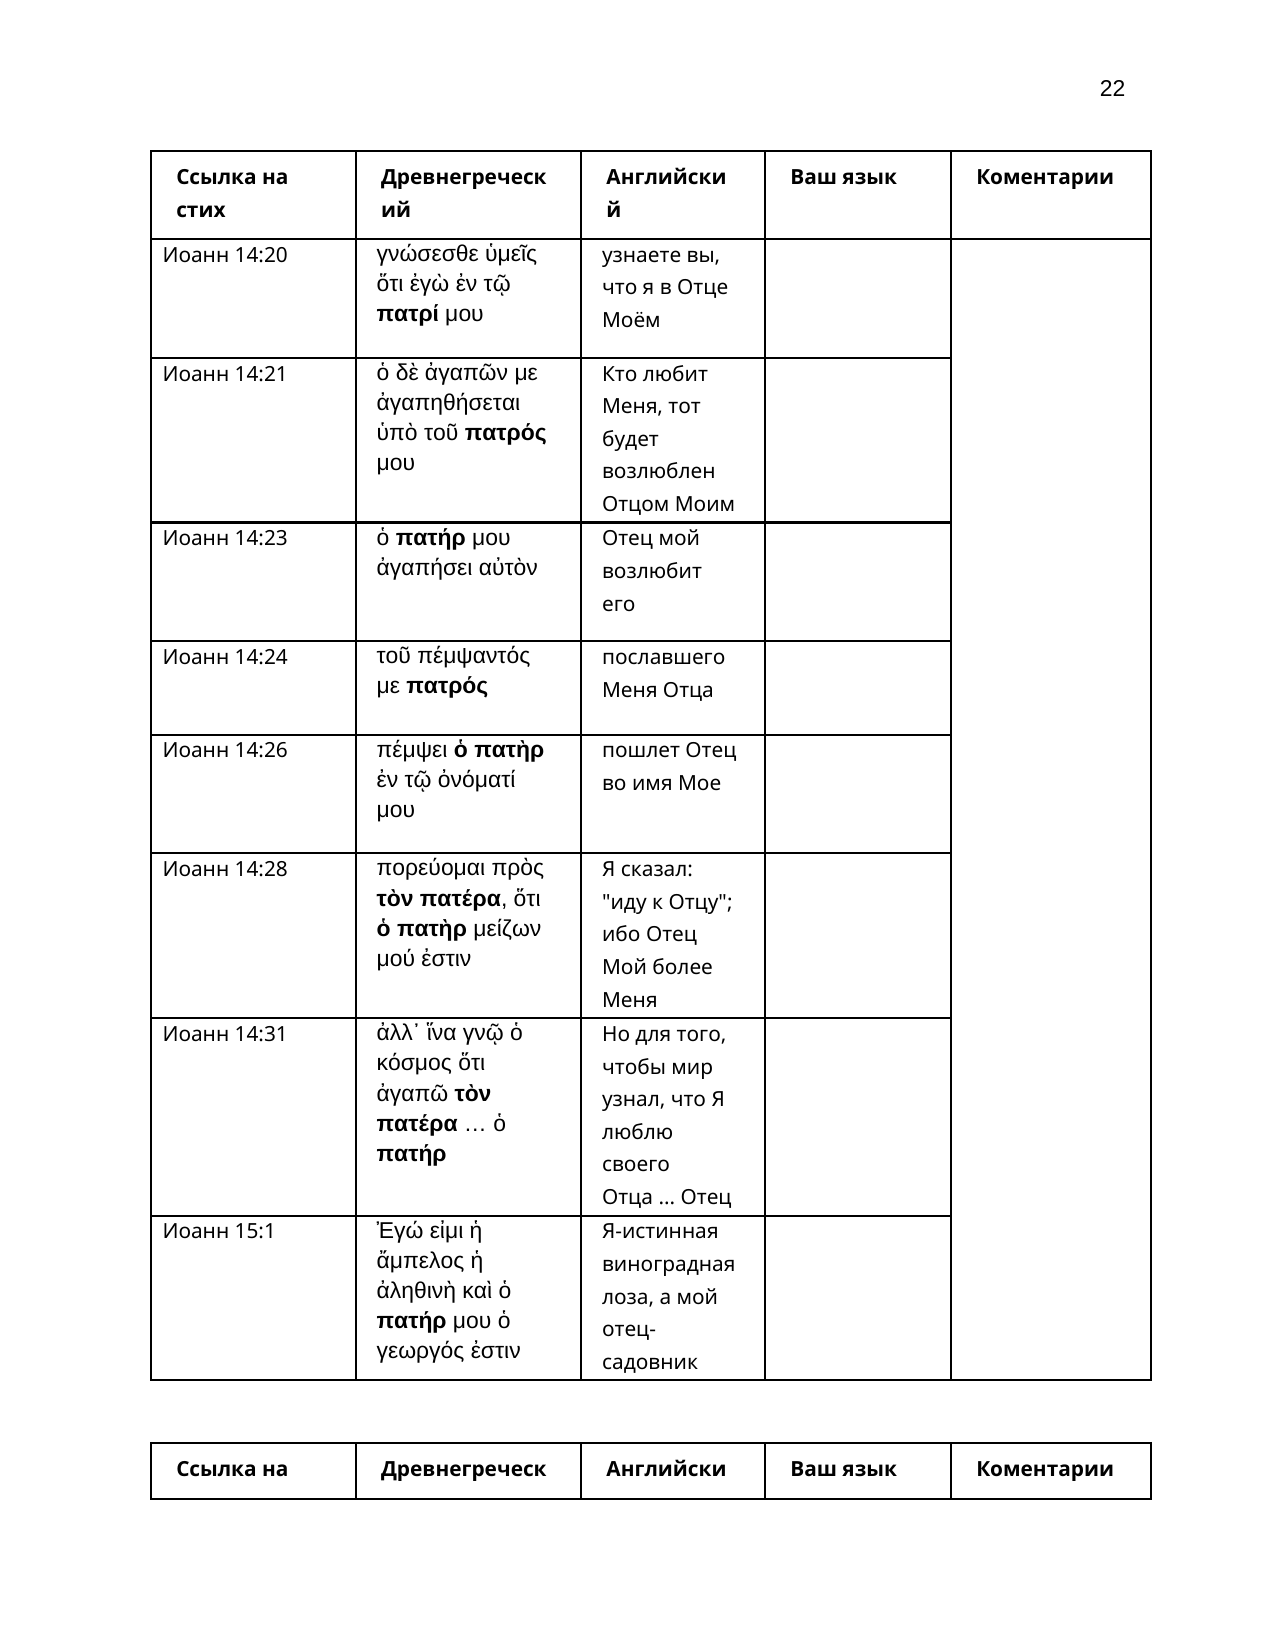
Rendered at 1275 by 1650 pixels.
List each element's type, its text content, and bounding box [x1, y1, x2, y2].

table_cell [766, 854, 950, 1017]
table_header Английский [582, 152, 764, 238]
table_header Ссылка на стих [152, 1444, 355, 1498]
table_header Ваш язык [766, 1444, 950, 1498]
table_cell Иоанн 14:24 [152, 642, 355, 733]
table_cell Иоанн 14:28 [152, 854, 355, 1017]
table_header Ссылка на стих [152, 152, 355, 238]
table_header Коментарии [952, 1444, 1150, 1498]
table_cell Иоанн 14:21 [152, 359, 355, 521]
table_cell [952, 240, 1150, 1379]
table_cell [766, 1217, 950, 1379]
table_header Ваш язык [766, 152, 950, 238]
table_cell Я сказал: "иду к Отцу"; ибо Отец Мой более Меня [582, 854, 764, 1017]
table_header Древнегреческий [357, 152, 580, 238]
table_cell τοῦ πέμψαντός με πατρός [357, 642, 580, 733]
table_cell Но для того, чтобы мир узнал, что Я люблю своего Отца ... Отец [582, 1019, 764, 1214]
table_cell Иоанн 14:23 [152, 524, 355, 640]
table_cell Иоанн 14:31 [152, 1019, 355, 1214]
table_cell Отец мой возлюбит его [582, 524, 764, 640]
table_cell ἀλλ᾽ ἵνα γνῷ ὁ κόσμος ὅτι ἀγαπῶ τὸν πατέρα … ὁ πατήρ [357, 1019, 580, 1214]
table_cell [766, 240, 950, 357]
table_cell [766, 524, 950, 640]
table_cell [766, 642, 950, 733]
table_header Английский [582, 1444, 764, 1498]
table_cell πέμψει ὁ πατὴρ ἐν τῷ ὀνόματί μου [357, 736, 580, 852]
table_header Коментарии [952, 152, 1150, 238]
table_cell пошлет Отец во имя Мое [582, 736, 764, 852]
table_cell ὁ πατήρ μου ἀγαπήσει αὐτὸν [357, 524, 580, 640]
table_cell ὁ δὲ ἀγαπῶν με ἀγαπηθήσεται ὑπὸ τοῦ πατρός μου [357, 359, 580, 521]
table_cell πορεύομαι πρὸς τὸν πατέρα, ὅτι ὁ πατὴρ μείζων μού ἐστιν [357, 854, 580, 1017]
table_cell [766, 1019, 950, 1214]
table_cell узнаете вы, что я в Отце Моём [582, 240, 764, 357]
table_cell Ἐγώ εἰμι ἡ ἄμπελος ἡ ἀληθινὴ καὶ ὁ πατήρ μου ὁ γεωργός ἐστιν [357, 1217, 580, 1379]
table_cell γνώσεσθε ὑμεῖς ὅτι ἐγὼ ἐν τῷ πατρί μου [357, 240, 580, 357]
table_cell Кто любит Меня, тот будет возлюблен Отцом Моим [582, 359, 764, 521]
table_cell Иоанн 14:26 [152, 736, 355, 852]
table_cell [766, 736, 950, 852]
table_cell пославшего Меня Отца [582, 642, 764, 733]
table_cell Я-истинная виноградная лоза, а мой отец-садовник [582, 1217, 764, 1379]
table_cell [766, 359, 950, 521]
table_cell Иоанн 15:1 [152, 1217, 355, 1379]
table_header Древнегреческий [357, 1444, 580, 1498]
table_cell Иоанн 14:20 [152, 240, 355, 357]
